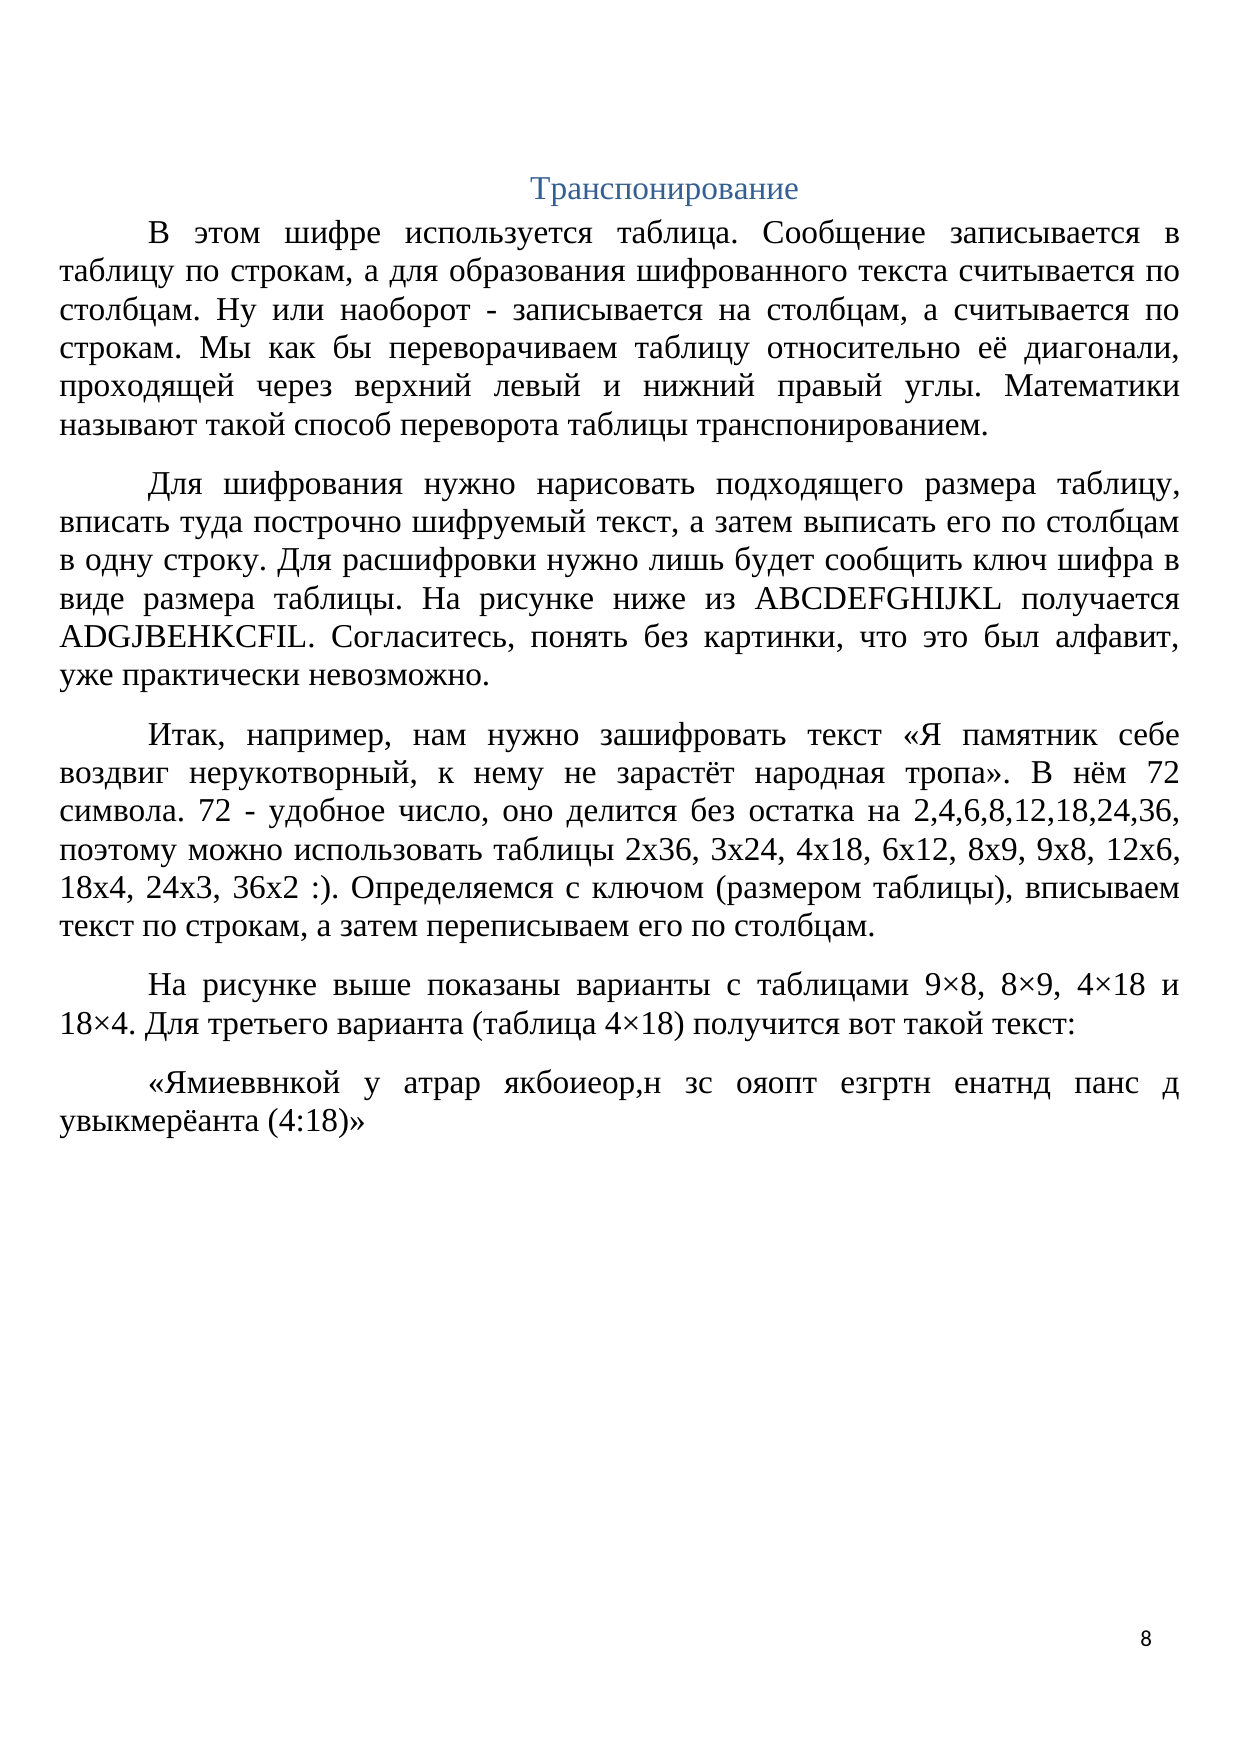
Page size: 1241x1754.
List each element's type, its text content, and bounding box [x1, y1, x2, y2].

text Итак, например, нам нужно зашифровать текст «Я памятник себе воздвиг нерукотворный, к нему не зарастёт народная тропа». В нём 72 символа. 72 - удобное число, оно делится без остатка на 2,4,6,8,12,18,24,36, поэтому можно использовать таблицы 2х36, 3х24, 4х18, 6х12, 8х9, 9х8, 12х6, 18х4, 24х3, 36х2 :). Определяемся с ключом (размером таблицы), вписываем текст по строкам, а затем переписываем его по столбцам. [59, 714, 1181, 944]
text Для шифрования нужно нарисовать подходящего размера таблицу, вписать туда построчно шифруемый текст, а затем выписать его по столбцам в одну строку. Для расшифровки нужно лишь будет сообщить ключ шифра в виде размера таблицы. На рисунке ниже из ABCDEFGHIJKL получается ADGJBEHKCFIL. Согласитесь, понять без картинки, что это был алфавит, уже практически невозможно. [59, 463, 1181, 693]
text На рисунке выше показаны варианты с таблицами 9×8, 8×9, 4×18 и 18×4. Для третьего варианта (таблица 4×18) получится вот такой текст: [59, 965, 1181, 1041]
subtitle Транспонирование [177, 168, 1152, 206]
text В этом шифре используется таблица. Сообщение записывается в таблицу по строкам, а для образования шифрованного текста считывается по столбцам. Ну или наоборот - записывается на столбцам, а считывается по строкам. Мы как бы переворачиваем таблицу относительно её диагонали, проходящей через верхний левый и нижний правый углы. Математики называют такой способ переворота таблицы транспонированием. [59, 212, 1181, 442]
text «Ямиеввнкой у атрар якбоиеор,н зс ояопт езгртн енатнд панс д увыкмерёанта (4:18)» [59, 1062, 1181, 1139]
